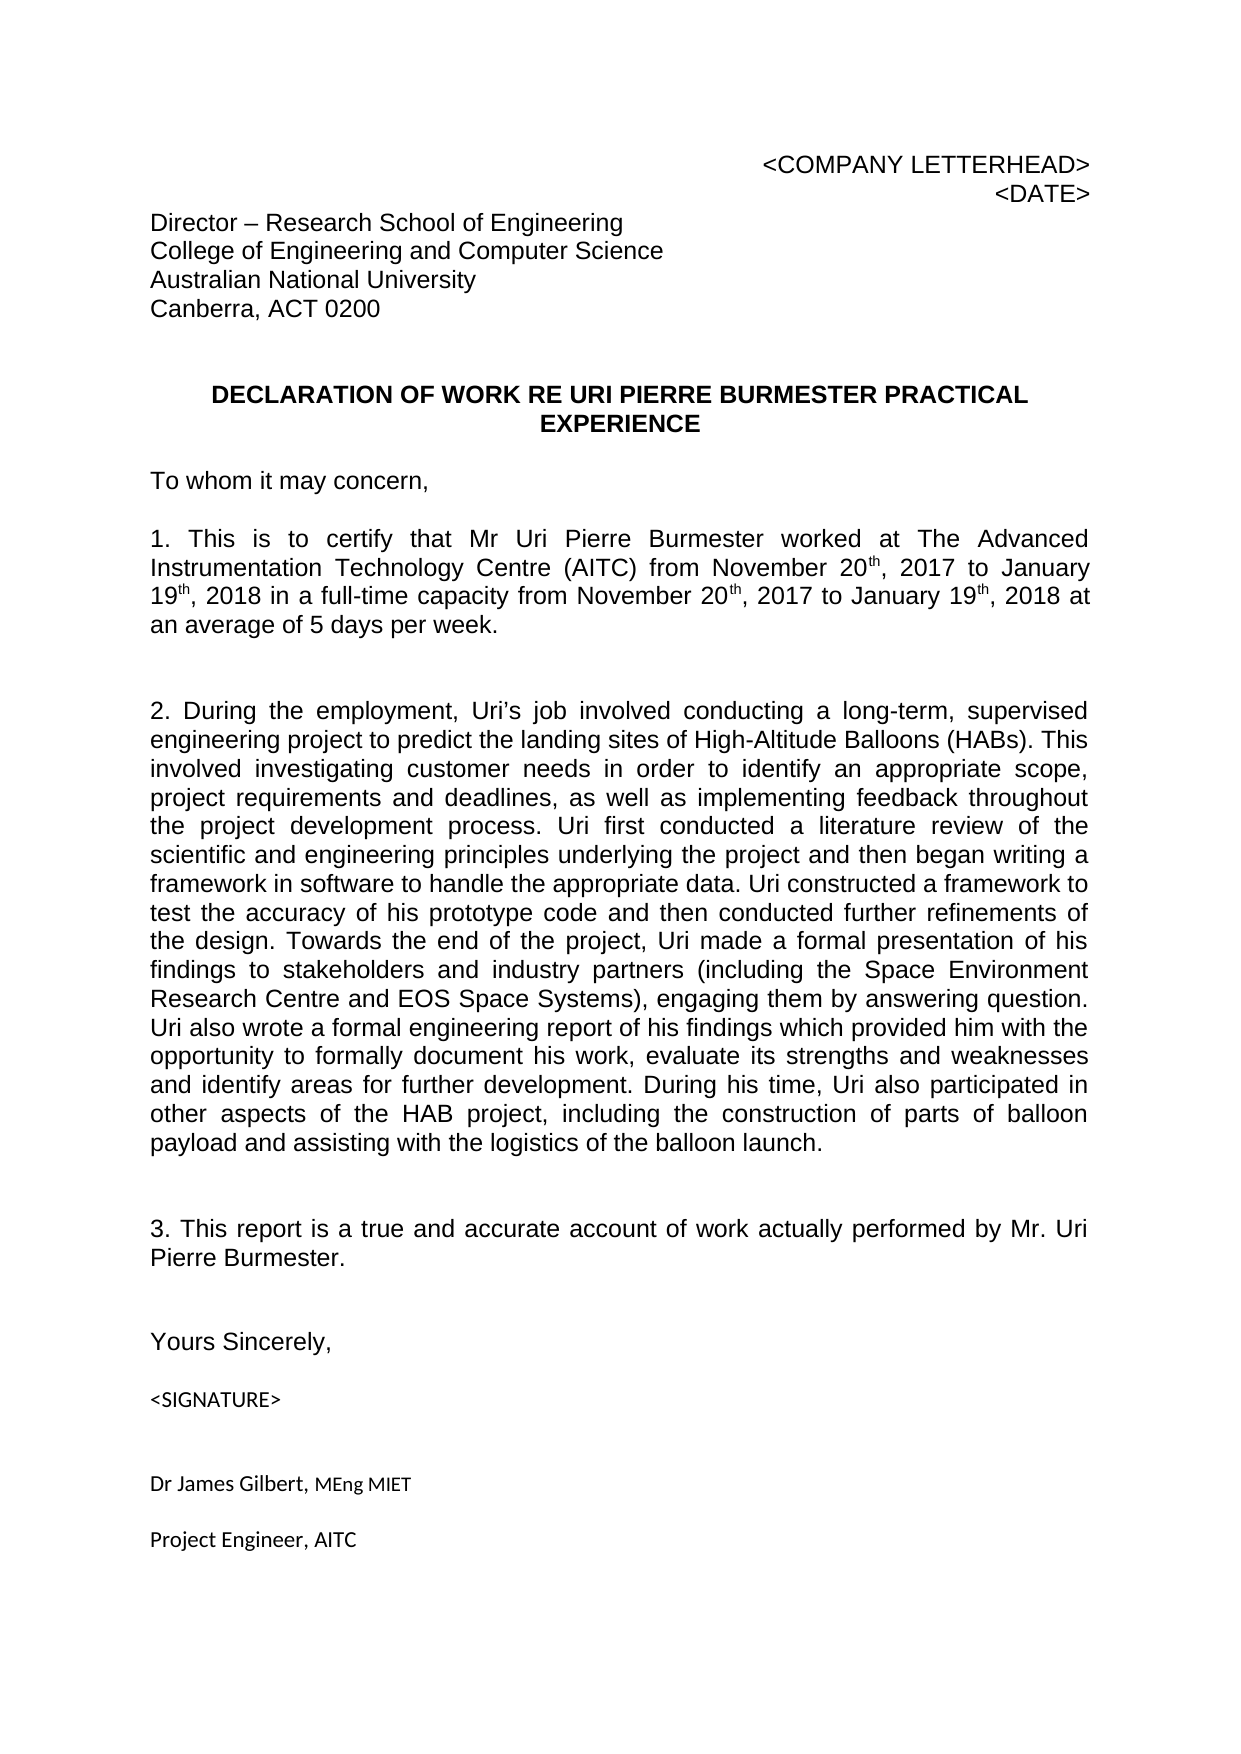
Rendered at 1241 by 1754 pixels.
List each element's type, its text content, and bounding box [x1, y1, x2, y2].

text <SIGNATURE> [150, 1385, 1090, 1413]
text DECLARATION OF WORK RE URI PIERRE BURMESTER PRACTICAL EXPERIENCE [150, 380, 1090, 437]
text College of Engineering and Computer Science [150, 236, 1090, 265]
text Canberra, ACT 0200 [150, 294, 1090, 322]
text Yours Sincerely, [150, 1327, 1090, 1356]
text To whom it may concern, [150, 466, 1090, 495]
text Dr James Gilbert, MEng MIET [150, 1469, 1090, 1497]
text 3. This report is a true and accurate account of work actually performed by Mr. Uri Pierre Burmester. [150, 1214, 1090, 1271]
text 2. During the employment, Uri’s job involved conducting a long-term, supervised engineering project to predict the landing sites of High-Altitude Balloons (HABs). This involved investigating customer needs in order to identify an appropriate scope, project requirements and deadlines, as well as implementing feedback throughout the project development process. Uri first conducted a literature review of the scientific and engineering principles underlying the project and then began writing a framework in software to handle the appropriate data. Uri constructed a framework to test the accuracy of his prototype code and then conducted further refinements of the design. Towards the end of the project, Uri made a formal presentation of his findings to stakeholders and industry partners (including the Space Environment Research Centre and EOS Space Systems), engaging them by answering question. Uri also wrote a formal engineering report of his findings which provided him with the opportunity to formally document his work, evaluate its strengths and weaknesses and identify areas for further development. During his time, Uri also participated in other aspects of the HAB project, including the construction of parts of balloon payload and assisting with the logistics of the balloon launch. [150, 696, 1090, 1156]
text Australian National University [150, 265, 1090, 294]
text <DATE> [150, 179, 1090, 207]
text Project Engineer, AITC [150, 1525, 1090, 1553]
text Director – Research School of Engineering [150, 207, 1090, 236]
text <COMPANY LETTERHEAD> [150, 150, 1090, 179]
text 1. This is to certify that Mr Uri Pierre Burmester worked at The Advanced Instrumentation Technology Centre (AITC) from November 20th, 2017 to January 19th, 2018 in a full-time capacity from November 20th, 2017 to January 19th, 2018 at an average of 5 days per week. [150, 524, 1090, 639]
